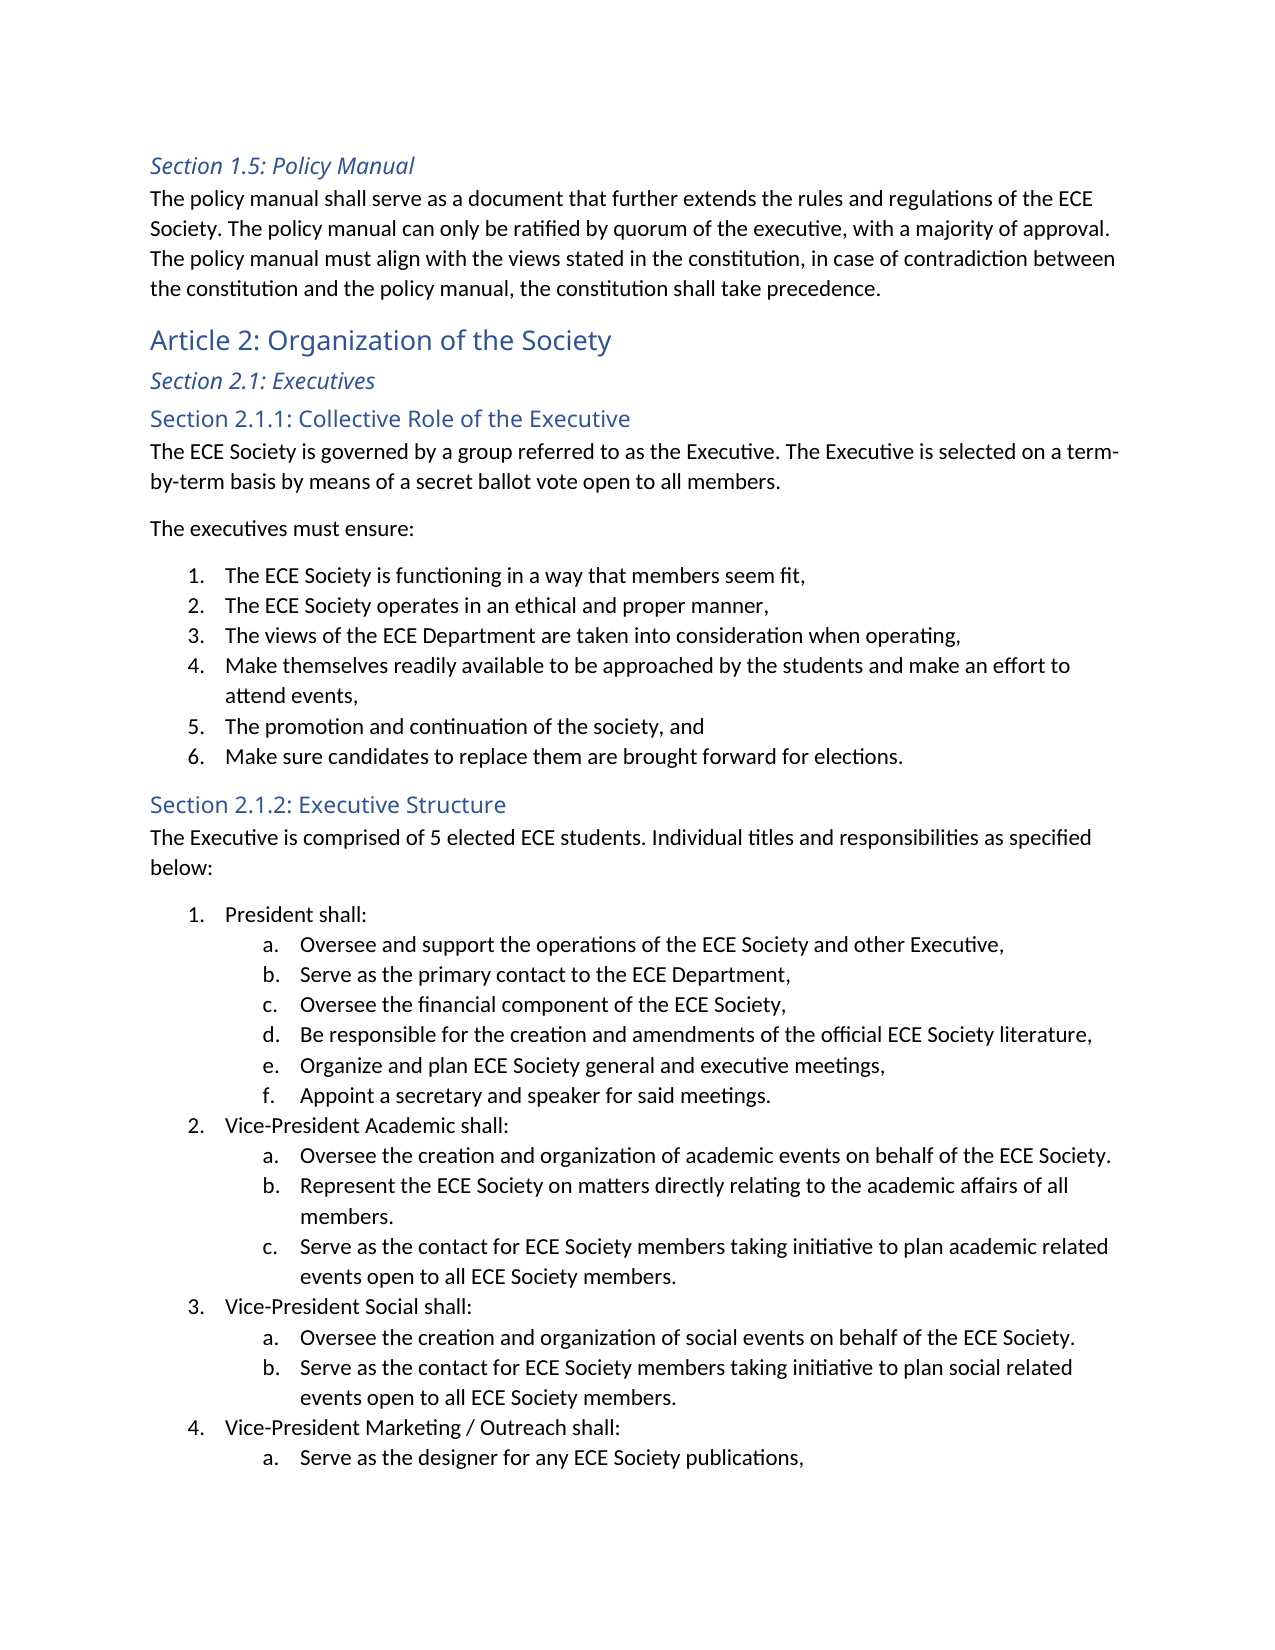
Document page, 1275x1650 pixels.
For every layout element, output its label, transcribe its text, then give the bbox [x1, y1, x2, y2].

text The policy manual shall serve as a document that further extends the rules and regulations of the ECE Society. The policy manual can only be ratified by quorum of the executive, with a majority of approval. The policy manual must align with the views stated in the constitution, in case of contradiction between the constitution and the policy manual, the constitution shall take precedence. [150, 184, 1125, 302]
list Vice-President Academic shall: [187, 1111, 1125, 1139]
list Be responsible for the creation and amendments of the official ECE Society literature, [262, 1021, 1125, 1049]
list Make themselves readily available to be approached by the students and make an effort to attend events, [187, 651, 1125, 710]
subtitle Section 2.1.2: Executive Structure [150, 789, 1125, 820]
list Make sure candidates to replace them are brought forward for elections. [187, 742, 1125, 770]
list Oversee the financial component of the ECE Society, [262, 990, 1125, 1018]
list Serve as the contact for ECE Society members taking initiative to plan academic related events open to all ECE Society members. [262, 1232, 1125, 1290]
list Oversee the creation and organization of social events on behalf of the ECE Society. [262, 1323, 1125, 1351]
list The views of the ECE Department are taken into consideration when operating, [187, 621, 1125, 649]
list Serve as the contact for ECE Society members taking initiative to plan social related events open to all ECE Society members. [262, 1353, 1125, 1411]
list Vice-President Social shall: [187, 1292, 1125, 1321]
subtitle Section 1.5: Policy Manual [150, 150, 1125, 181]
list The ECE Society operates in an ethical and proper manner, [187, 591, 1125, 619]
list Serve as the designer for any ECE Society publications, [262, 1443, 1125, 1472]
list Oversee and support the operations of the ECE Society and other Executive, [262, 930, 1125, 958]
list Oversee the creation and organization of academic events on behalf of the ECE Society. [262, 1141, 1125, 1169]
subtitle Section 2.1: Executives [150, 365, 1125, 396]
list Serve as the primary contact to the ECE Department, [262, 960, 1125, 988]
list The ECE Society is functioning in a way that members seem fit, [187, 561, 1125, 589]
list Appoint a secretary and speaker for said meetings. [262, 1081, 1125, 1109]
text The Executive is comprised of 5 elected ECE students. Individual titles and responsibilities as specified below: [150, 823, 1125, 881]
list The promotion and continuation of the society, and [187, 712, 1125, 740]
subtitle Section 2.1.1: Collective Role of the Executive [150, 403, 1125, 434]
text The executives must ensure: [150, 514, 1125, 542]
list Represent the ECE Society on matters directly relating to the academic affairs of all members. [262, 1172, 1125, 1230]
text The ECE Society is governed by a group referred to as the Executive. The Executive is selected on a term-by-term basis by means of a secret ballot vote open to all members. [150, 437, 1125, 495]
subtitle Article 2: Organization of the Society [150, 321, 1125, 358]
list Vice-President Marketing / Outreach shall: [187, 1413, 1125, 1441]
list Organize and plan ECE Society general and executive meetings, [262, 1051, 1125, 1079]
list President shall: [187, 900, 1125, 928]
